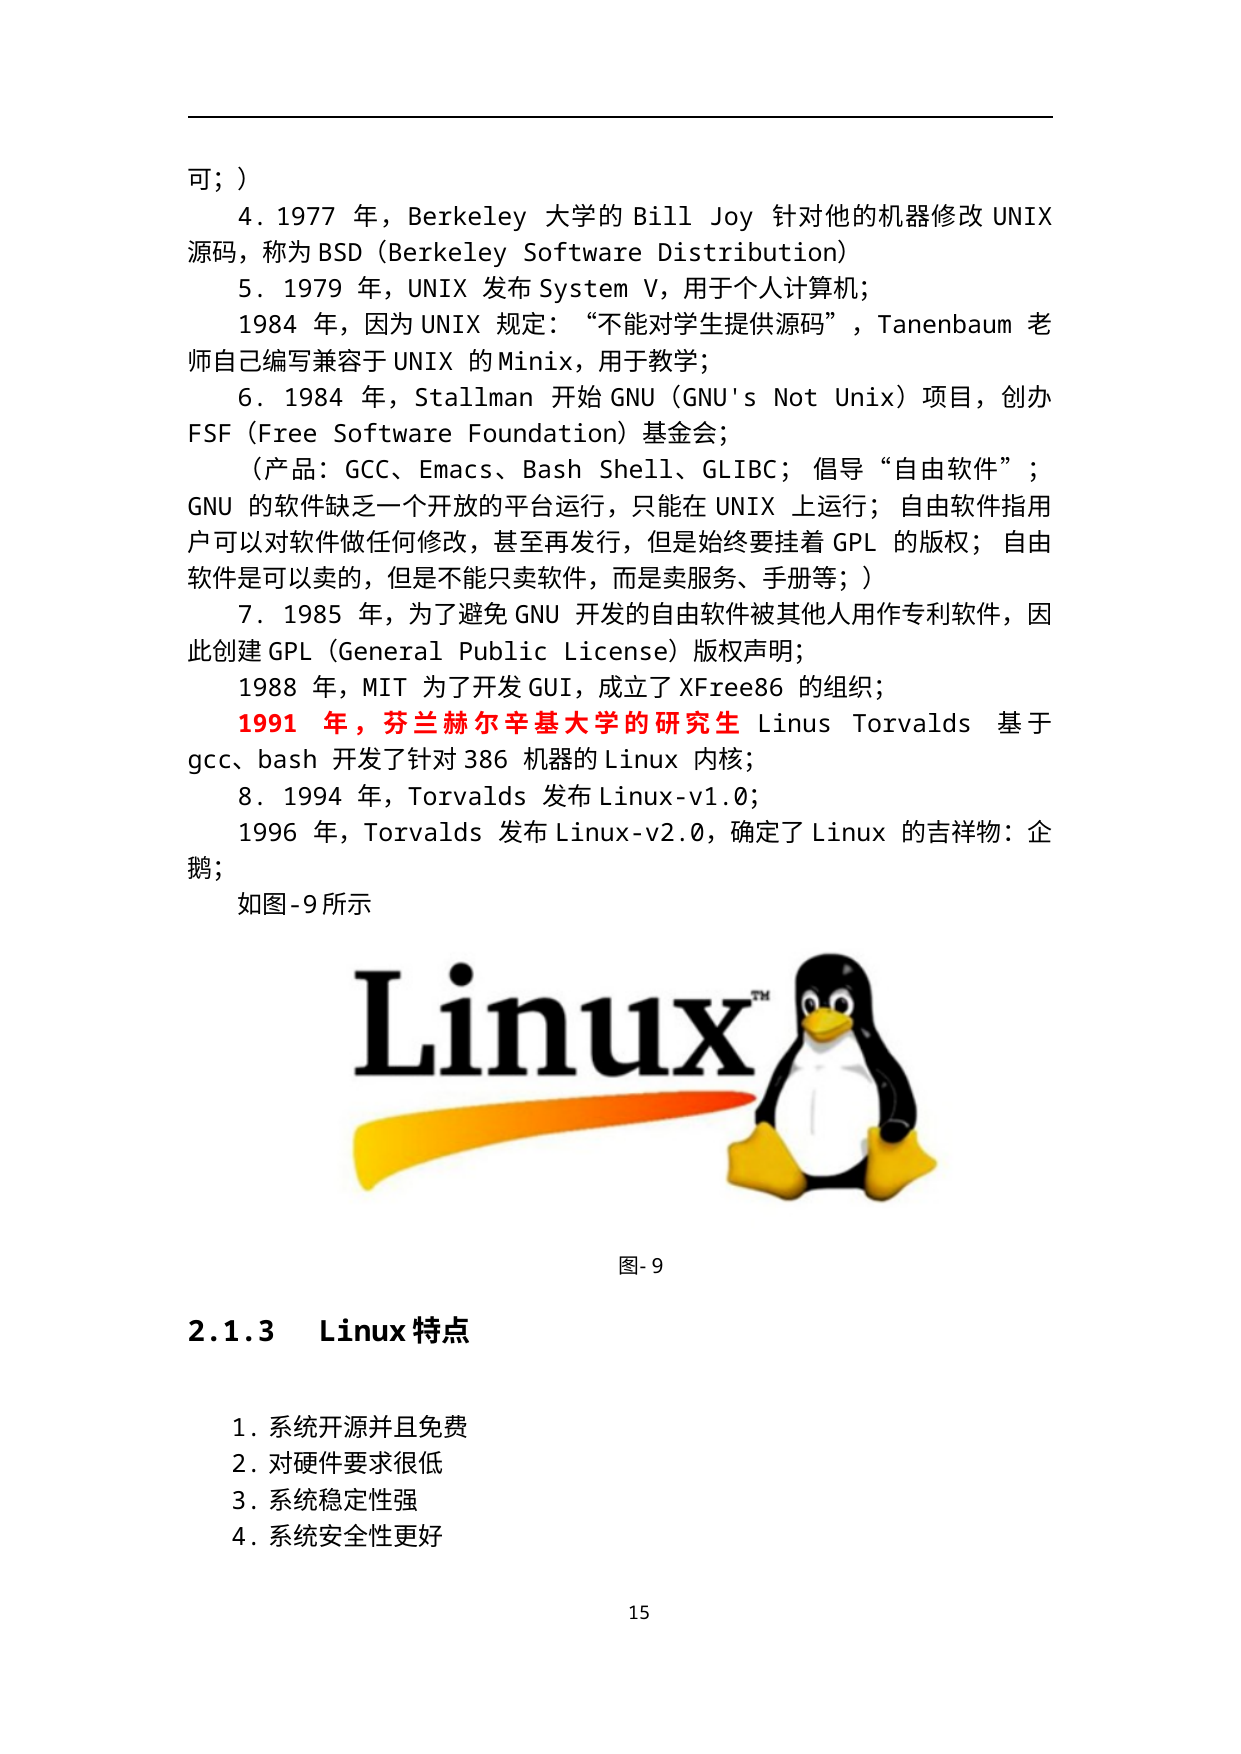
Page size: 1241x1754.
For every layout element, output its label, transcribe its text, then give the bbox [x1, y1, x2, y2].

text （产品：GCC、Emacs、Bash Shell、GLIBC； 倡导“自由软件”； GNU 的软件缺乏一个开放的平台运行，只能在 UNIX 上运行； 自由软件指用户可以对软件做任何修改，甚至再发行，但是始终要挂着 GPL 的版权； 自由软件是可以卖的，但是不能只卖软件，而是卖服务、手册等；） [187, 450, 1053, 595]
text 1988 年，MIT 为了开发 GUI，成立了 XFree86 的组织； [187, 667, 1053, 703]
list 系统稳定性强 [231, 1480, 1053, 1516]
text 5. 1979 年，UNIX 发布 System V，用于个人计算机； [187, 268, 1053, 305]
subtitle Linux特点 [187, 1307, 1053, 1349]
text 1984 年，因为 UNIX 规定：“不能对学生提供源码”，Tanenbaum 老师自己编写兼容于 UNIX 的Minix，用于教学； [187, 305, 1053, 377]
picture [315, 921, 975, 1250]
text 1996 年，Torvalds 发布 Linux-v2.0，确定了 Linux 的吉祥物：企鹅； [187, 812, 1053, 885]
list 系统开源并且免费 [231, 1408, 1053, 1444]
text 7. 1985 年，为了避免 GNU 开发的自由软件被其他人用作专利软件，因此创建 GPL（General Public License）版权声明； [187, 595, 1053, 667]
list 系统安全性更好 [231, 1516, 1053, 1553]
list 对硬件要求很低 [231, 1444, 1053, 1480]
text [187, 160, 1053, 196]
text 6. 1984 年，Stallman 开始 GNU（GNU's Not Unix）项目，创办 FSF（Free Software Foundation）基金会； [187, 377, 1053, 450]
text 4. 1977 年，Berkeley 大学的 Bill Joy 针对他的机器修改 UNIX 源码，称为BSD（Berkeley Software Distribution） [187, 196, 1053, 268]
text 1991 年，芬兰赫尔辛基大学的研究生 Linus Torvalds 基于 gcc、bash 开发了针对 386 机器的 Linux 内核； [187, 703, 1053, 776]
text 8. 1994 年，Torvalds 发布 Linux-v1.0； [187, 776, 1053, 812]
text 如图-9所示 [187, 885, 1053, 921]
